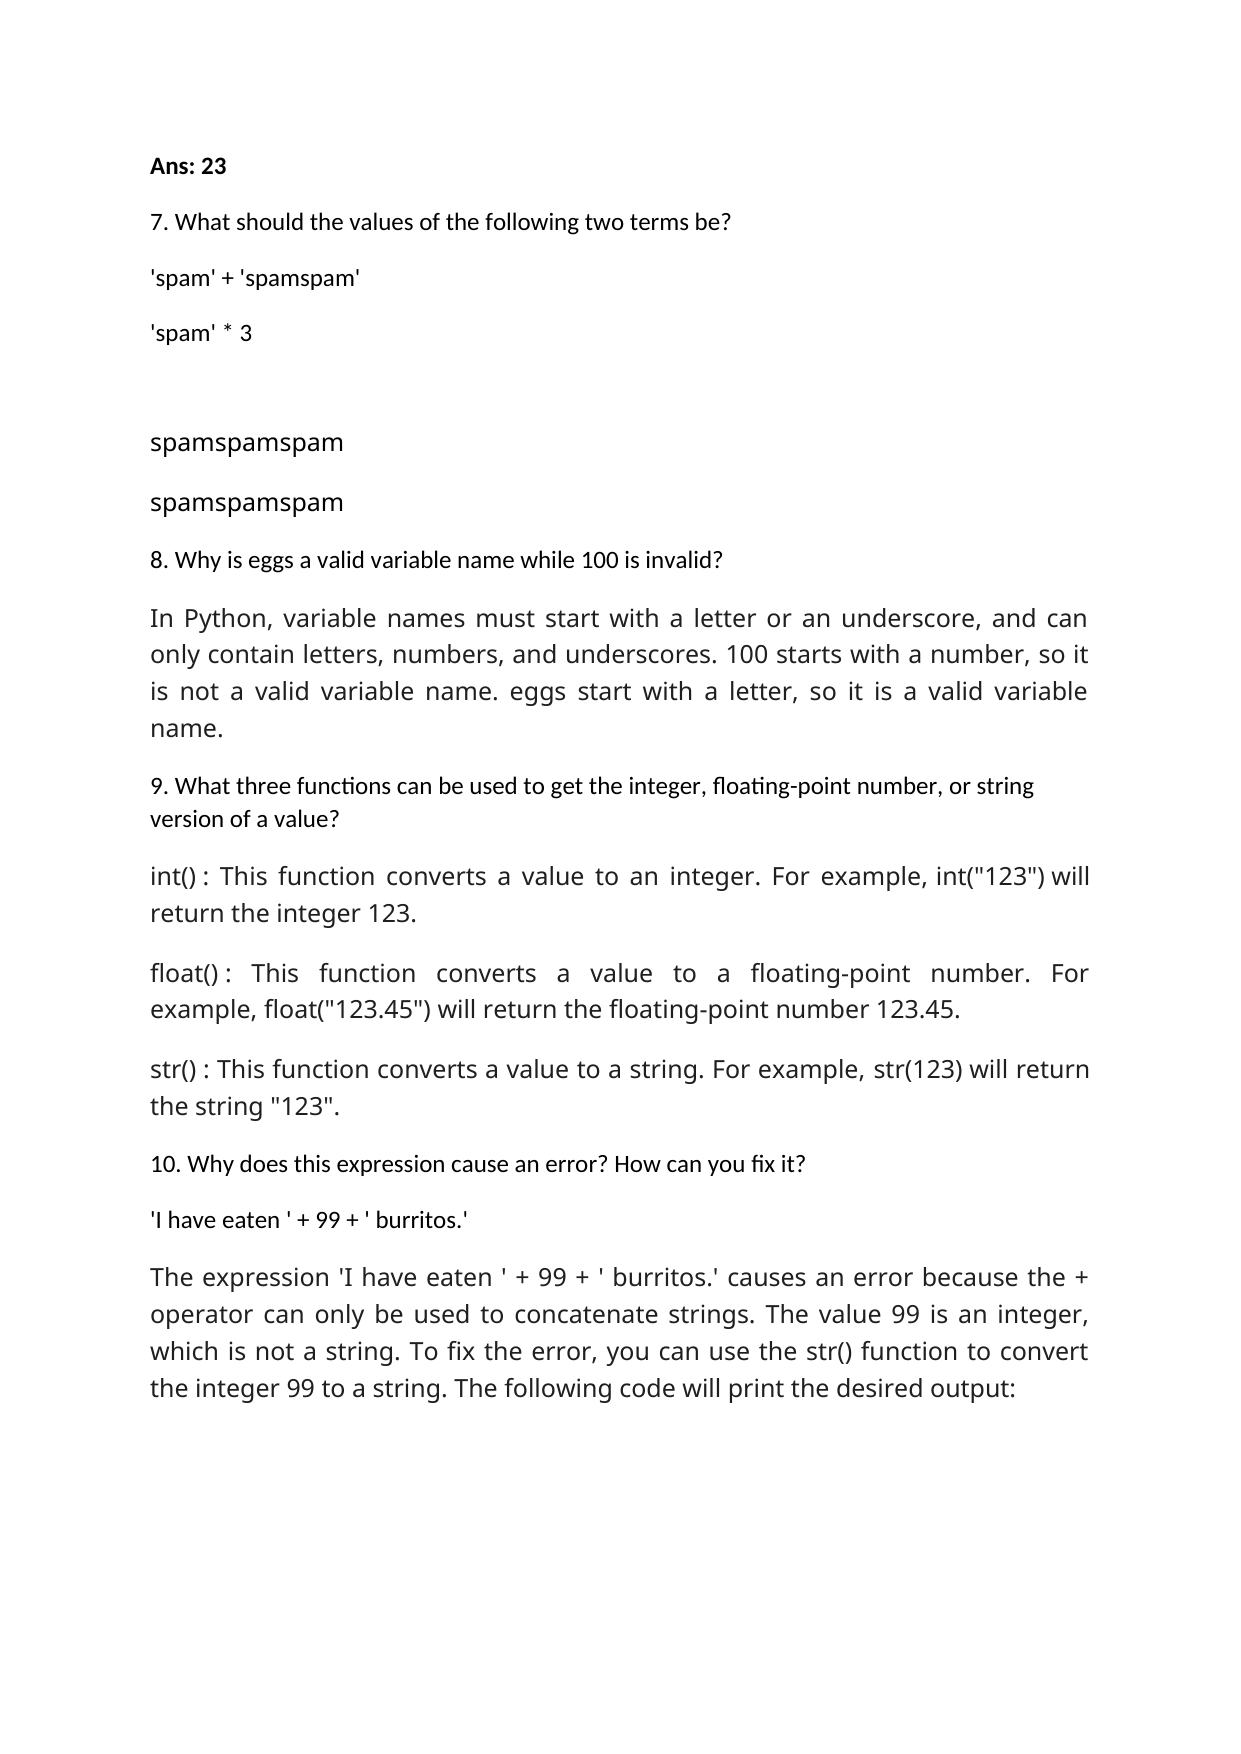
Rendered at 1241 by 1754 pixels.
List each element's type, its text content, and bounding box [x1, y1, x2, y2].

text 8. Why is eggs a valid variable name while 100 is invalid? [150, 544, 1090, 575]
text 9. What three functions can be used to get the integer, floating-point number, or string version of a value? [150, 770, 1090, 834]
text 'I have eaten ' + 99 + ' burritos.' [150, 1204, 1090, 1235]
text The expression 'I have eaten ' + 99 + ' burritos.' causes an error because the + operator can only be used to concatenate strings. The value 99 is an integer, which is not a string. To fix the error, you can use the str() function to convert the integer 99 to a string. The following code will print the desired output: [150, 1368, 1090, 1404]
text int() : This function converts a value to an integer. For example, int("123") will return the integer 123. [150, 859, 1090, 930]
text 10. Why does this expression cause an error? How can you fix it? [150, 1148, 1090, 1179]
text spamspamspam [150, 485, 1090, 519]
text In Python, variable names must start with a letter or an underscore, and can only contain letters, numbers, and underscores. 100 starts with a number, so it is not a valid variable name. eggs start with a letter, so it is a valid variable name. [150, 708, 1090, 744]
text 7. What should the values of the following two terms be? [150, 206, 1090, 236]
text str() : This function converts a value to a string. For example, str(123) will return the string "123". [150, 1086, 1090, 1123]
text 'spam' * 3 [150, 317, 1090, 348]
text 'spam' + 'spamspam' [150, 262, 1090, 292]
text Ans: 23 [150, 150, 1090, 181]
text float() : This function converts a value to a floating-point number. For example, float("123.45") will return the floating-point number 123.45. [150, 989, 1090, 1026]
text spamspamspam [150, 425, 1090, 459]
